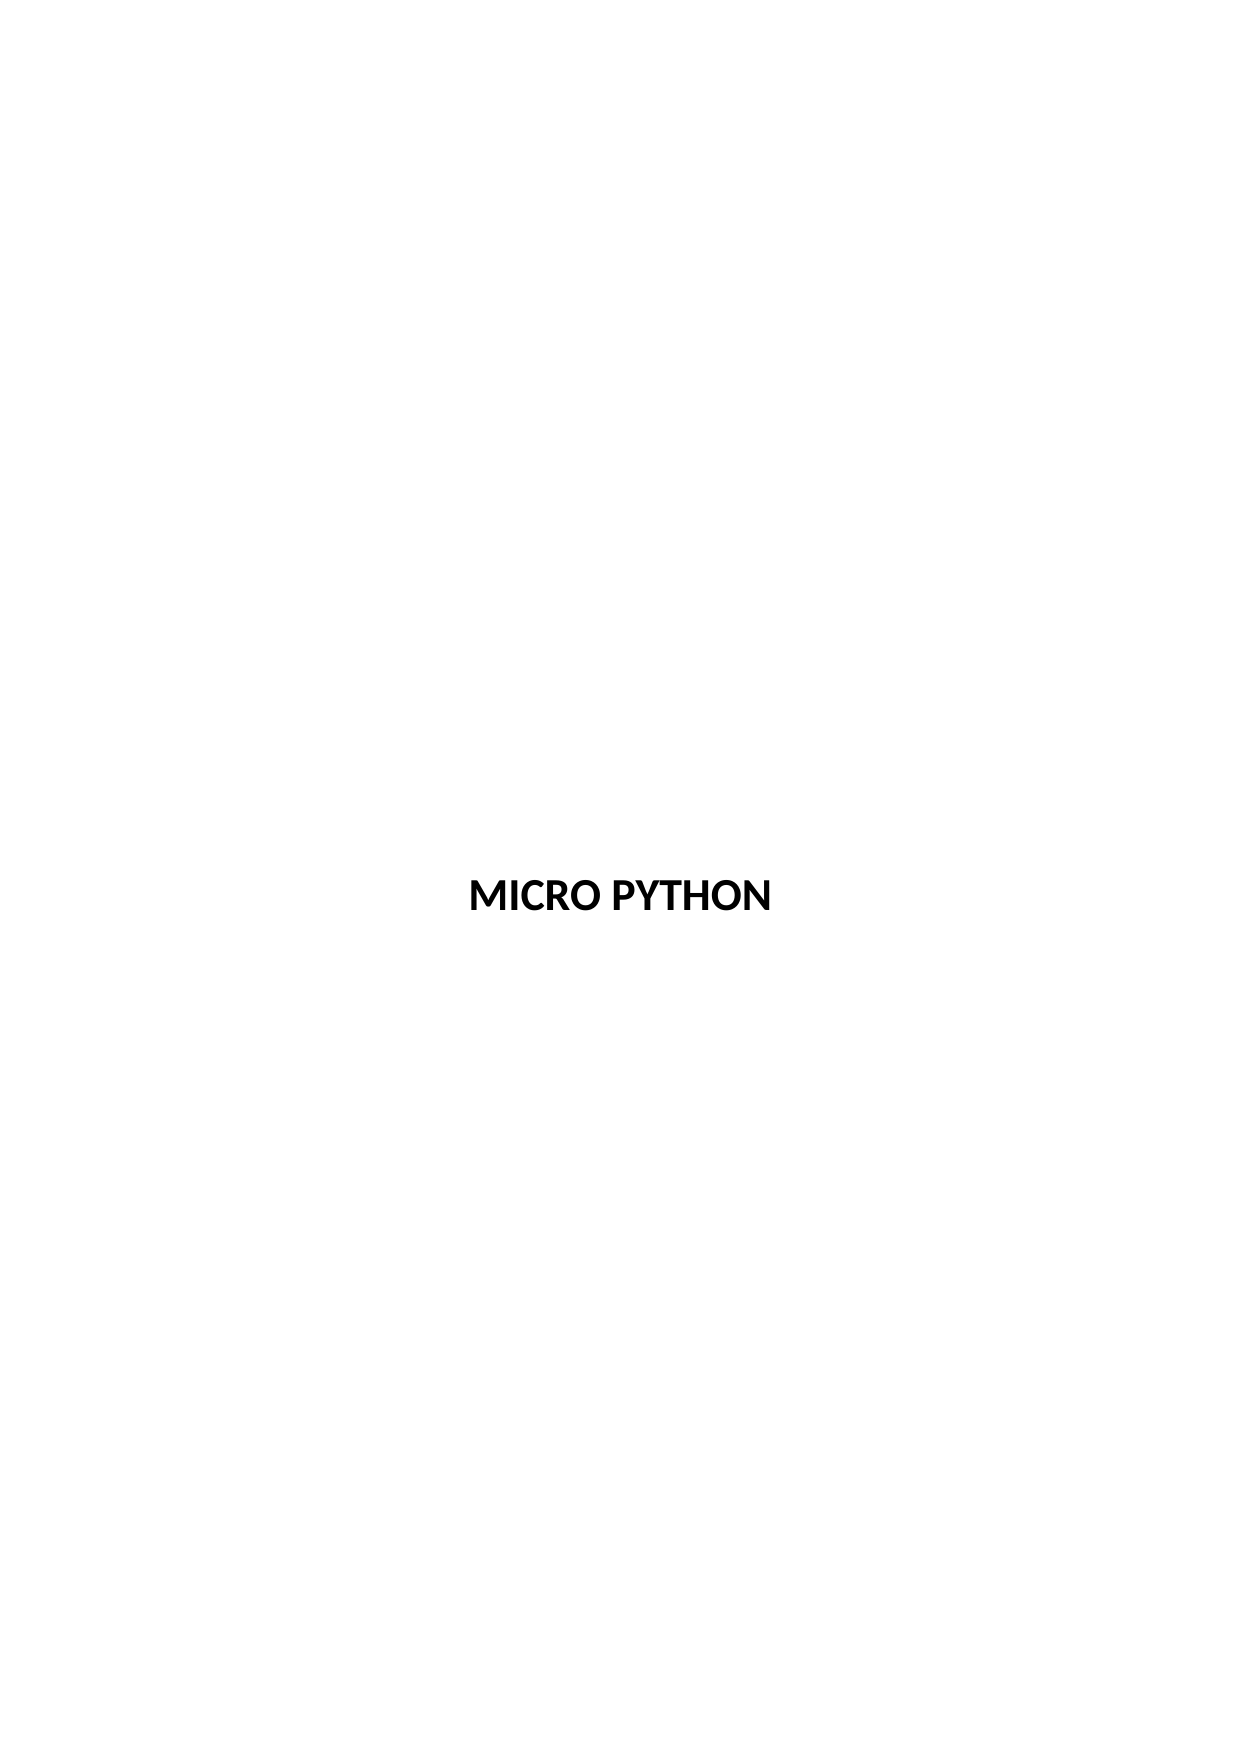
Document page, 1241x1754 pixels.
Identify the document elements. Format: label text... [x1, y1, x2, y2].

subtitle MICRO PYTHON [187, 866, 1053, 922]
